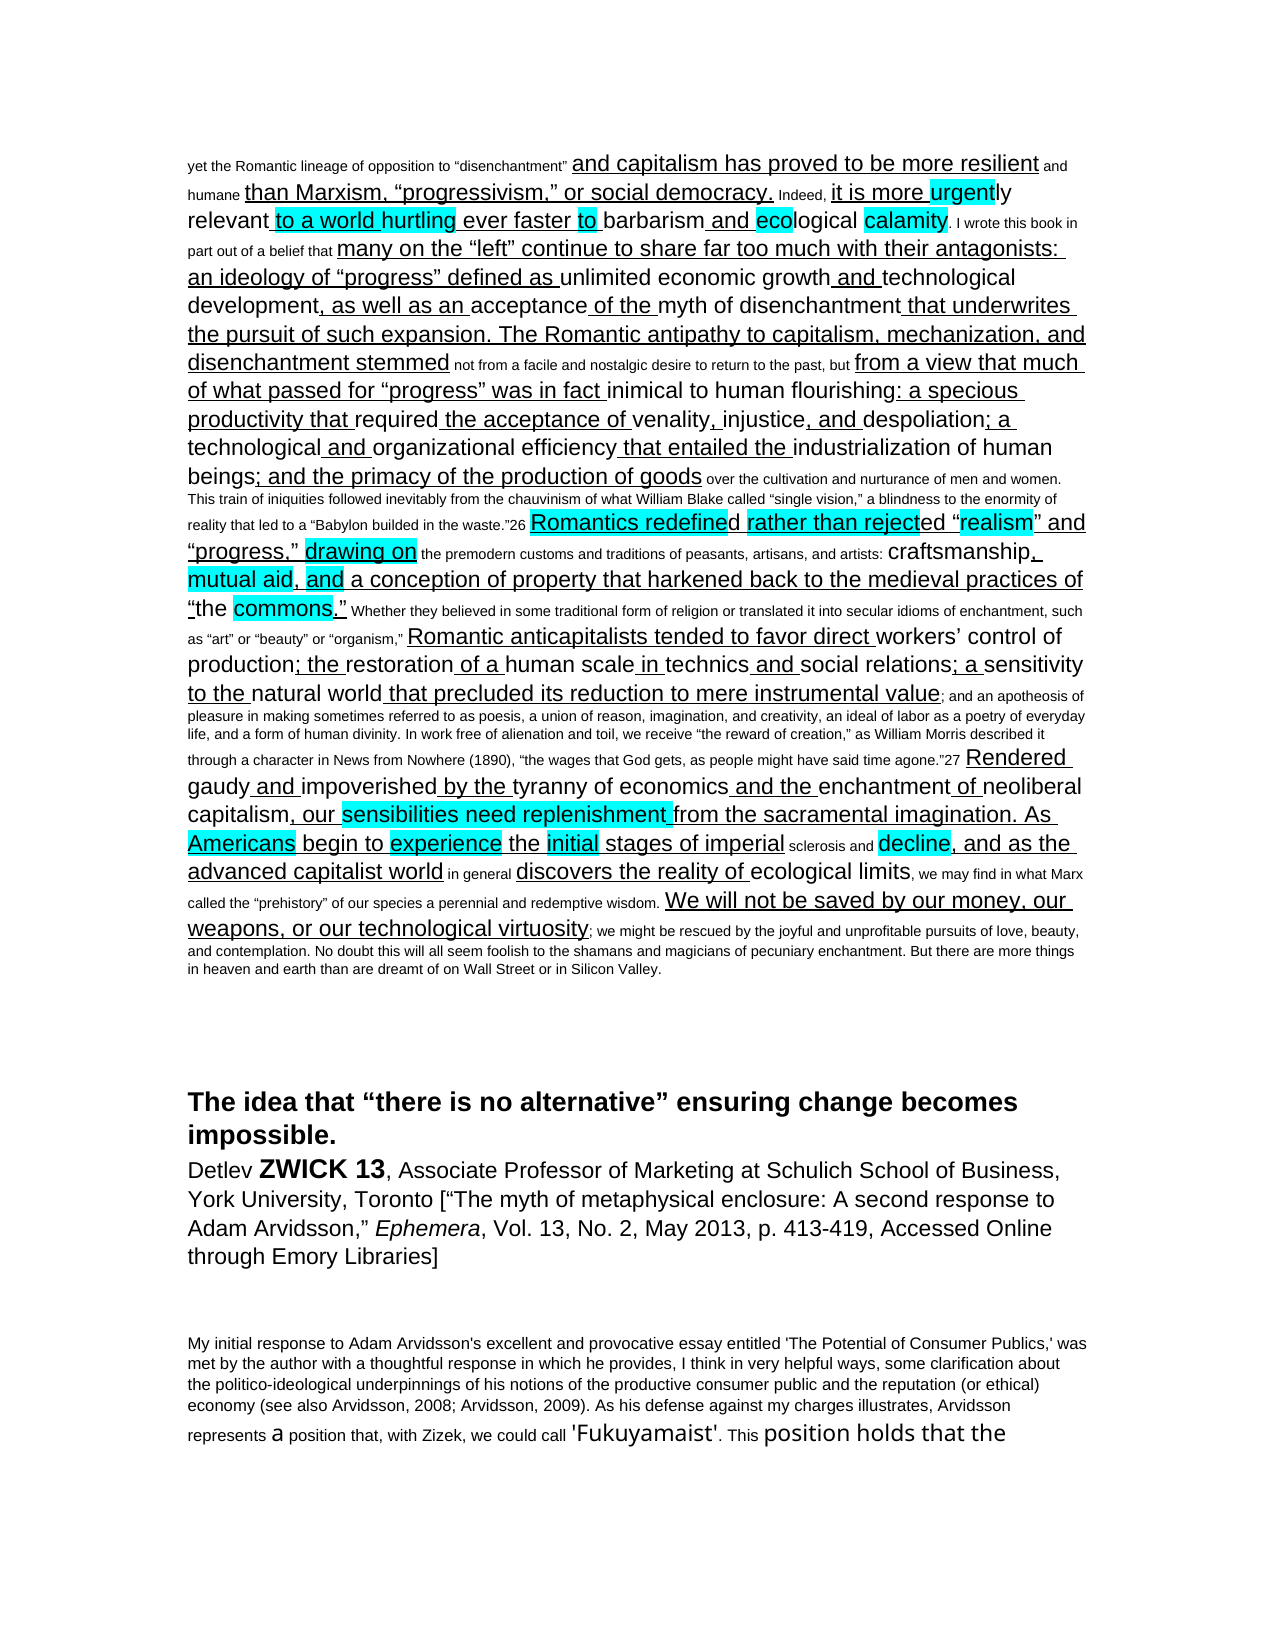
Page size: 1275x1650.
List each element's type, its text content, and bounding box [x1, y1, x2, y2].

subtitle The idea that “there is no alternative” ensuring change becomes impossible. [187, 1086, 1087, 1151]
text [187, 150, 1087, 977]
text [187, 1333, 1087, 1448]
text Detlev ZWICK 13, Associate Professor of Marketing at Schulich School of Business, York University, Toronto [“The myth of metaphysical enclosure: A second response to Adam Arvidsson,” Ephemera, Vol. 13, No. 2, May 2013, p. 413-419, Accessed Online through Emory Libraries] [187, 1153, 1087, 1269]
